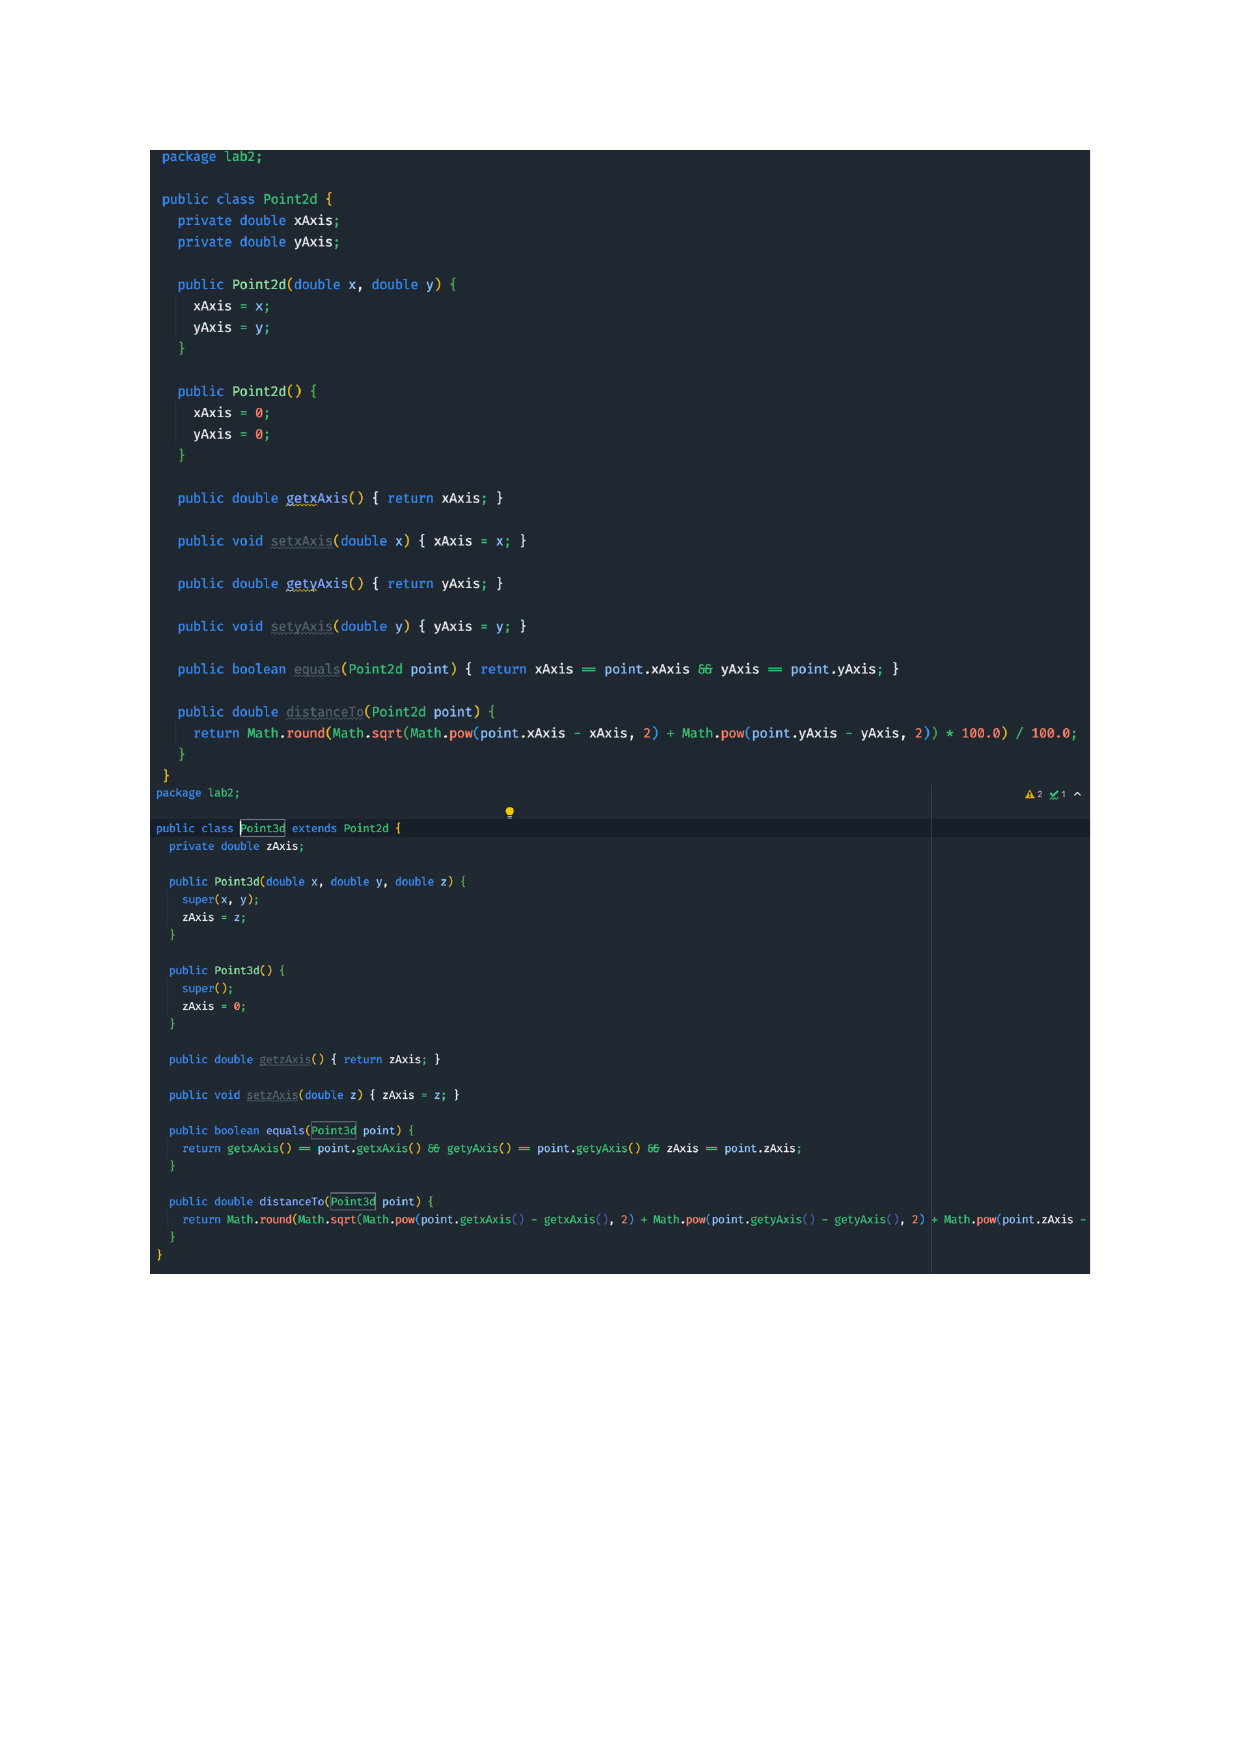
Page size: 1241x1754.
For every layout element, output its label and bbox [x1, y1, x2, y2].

picture [150, 150, 1091, 1274]
